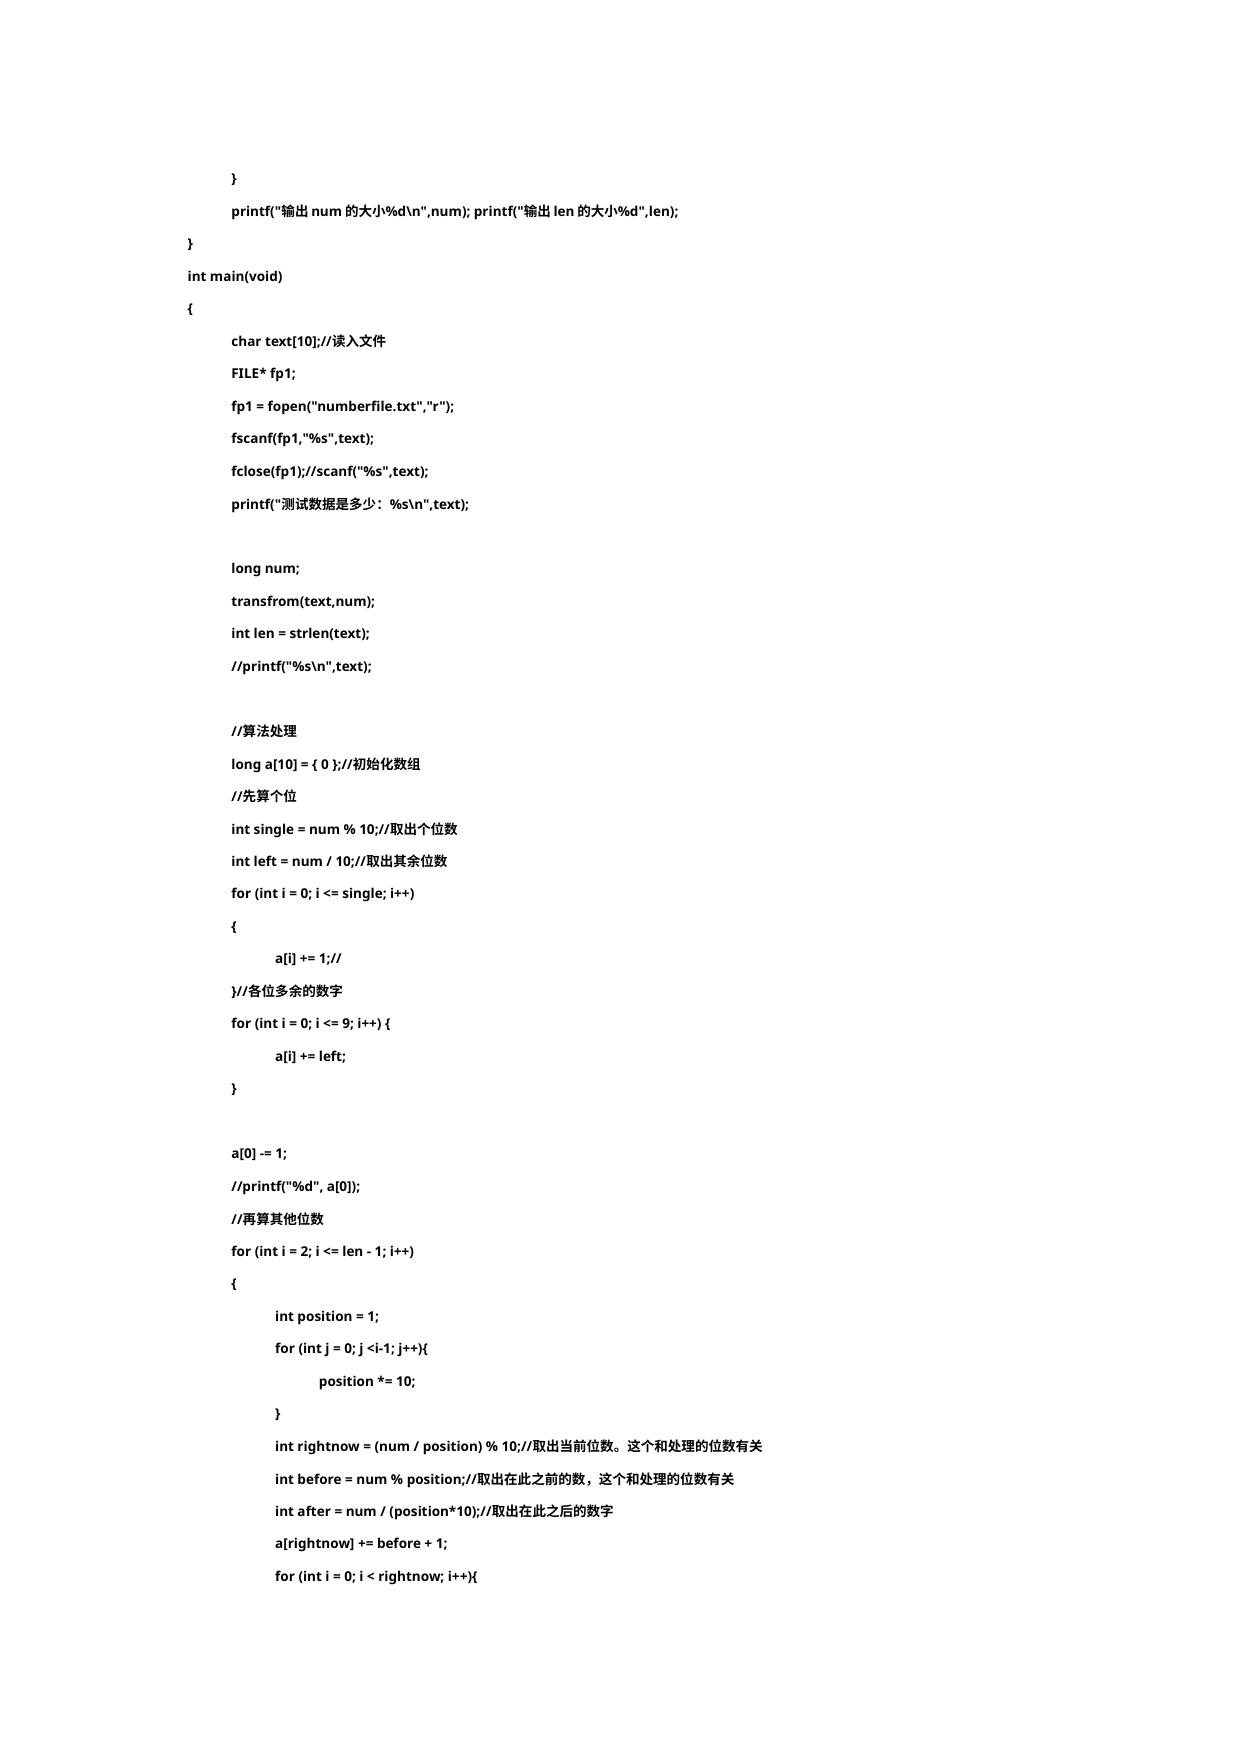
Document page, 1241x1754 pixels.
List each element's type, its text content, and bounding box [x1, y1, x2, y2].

text printf("测试数据是多少：%s\n",text); [187, 487, 1053, 519]
text int single = num % 10;//取出个位数 [187, 812, 1053, 844]
text long a[10] = { 0 };//初始化数组 [187, 747, 1053, 779]
text transfrom(text,num); [187, 584, 1053, 617]
text int after = num / (position*10);//取出在此之后的数字 [187, 1494, 1053, 1527]
text for (int i = 2; i <= len - 1; i++) [187, 1234, 1053, 1267]
text fscanf(fp1,"%s",text); [187, 422, 1053, 454]
text int left = num / 10;//取出其余位数 [187, 844, 1053, 877]
text a[rightnow] += before + 1; [187, 1527, 1053, 1559]
text long num; [187, 552, 1053, 584]
text //先算个位 [187, 779, 1053, 812]
text char text[10];//读入文件 [187, 324, 1053, 357]
text { [187, 1267, 1053, 1299]
text //printf("%s\n",text); [187, 649, 1053, 682]
text } [187, 227, 1053, 259]
text } [187, 1397, 1053, 1429]
text for (int i = 0; i <= single; i++) [187, 877, 1053, 909]
text //printf("%d", a[0]); [187, 1169, 1053, 1202]
text for (int i = 0; i <= 9; i++) { [187, 1007, 1053, 1039]
text printf("输出num的大小%d\n",num); printf("输出len的大小%d",len); [187, 194, 1053, 227]
text int rightnow = (num / position) % 10;//取出当前位数。这个和处理的位数有关 [187, 1429, 1053, 1462]
text int before = num % position;//取出在此之前的数，这个和处理的位数有关 [187, 1462, 1053, 1494]
text fp1 = fopen("numberfile.txt","r"); [187, 389, 1053, 422]
text a[i] += 1;// [187, 942, 1053, 974]
text FILE* fp1; [187, 357, 1053, 389]
text } [187, 162, 1053, 194]
text int position = 1; [187, 1299, 1053, 1332]
text fclose(fp1);//scanf("%s",text); [187, 454, 1053, 487]
text //算法处理 [187, 714, 1053, 747]
text { [187, 909, 1053, 942]
text a[i] += left; [187, 1039, 1053, 1072]
text position *= 10; [187, 1364, 1053, 1397]
text //再算其他位数 [187, 1202, 1053, 1234]
text for (int i = 0; i < rightnow; i++){ [187, 1559, 1053, 1592]
text { [187, 292, 1053, 324]
text int main(void) [187, 259, 1053, 292]
text a[0] -= 1; [187, 1137, 1053, 1169]
text for (int j = 0; j <i-1; j++){ [187, 1332, 1053, 1364]
text int len = strlen(text); [187, 617, 1053, 649]
text }//各位多余的数字 [187, 974, 1053, 1007]
text } [187, 1072, 1053, 1104]
